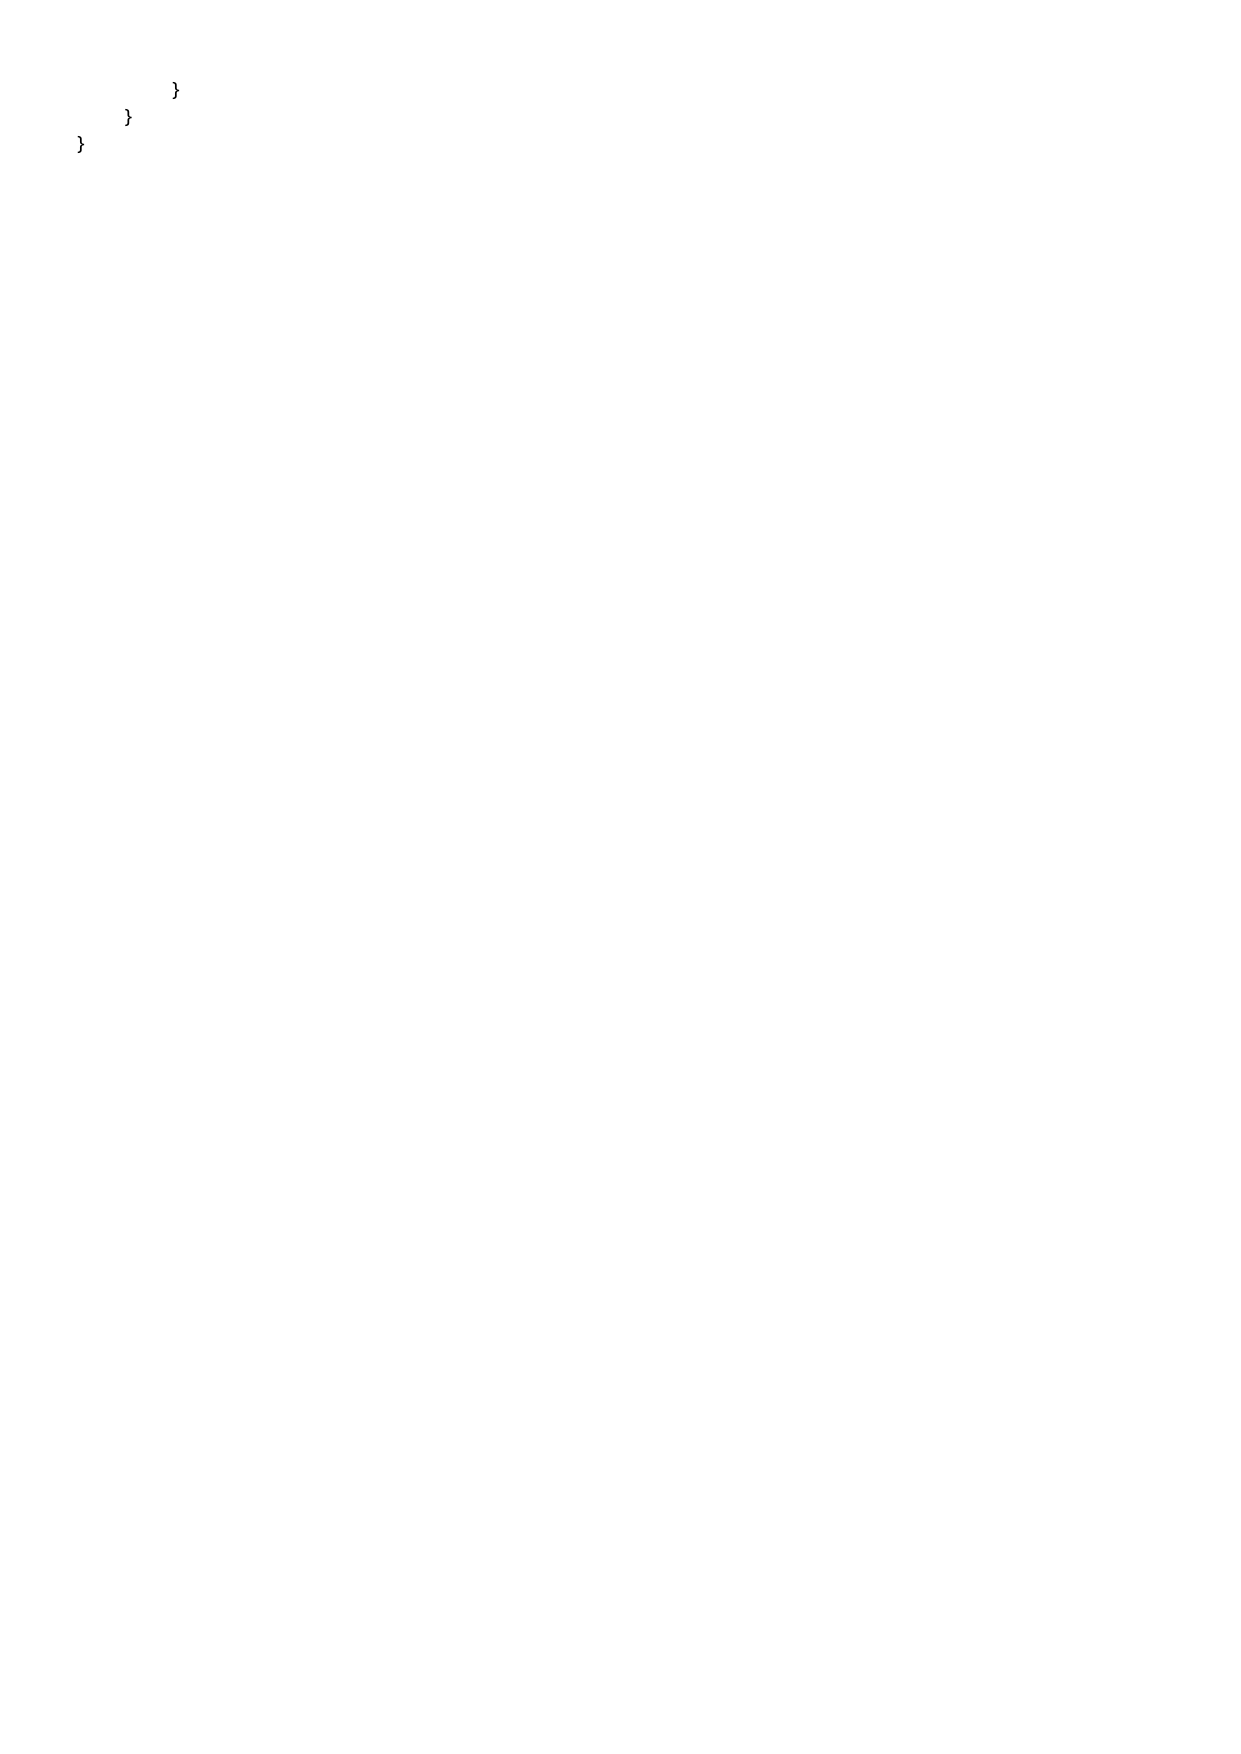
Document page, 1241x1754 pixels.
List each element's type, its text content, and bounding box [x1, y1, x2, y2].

text } [75, 75, 1165, 102]
text } [75, 102, 1165, 129]
text } [75, 129, 1165, 156]
